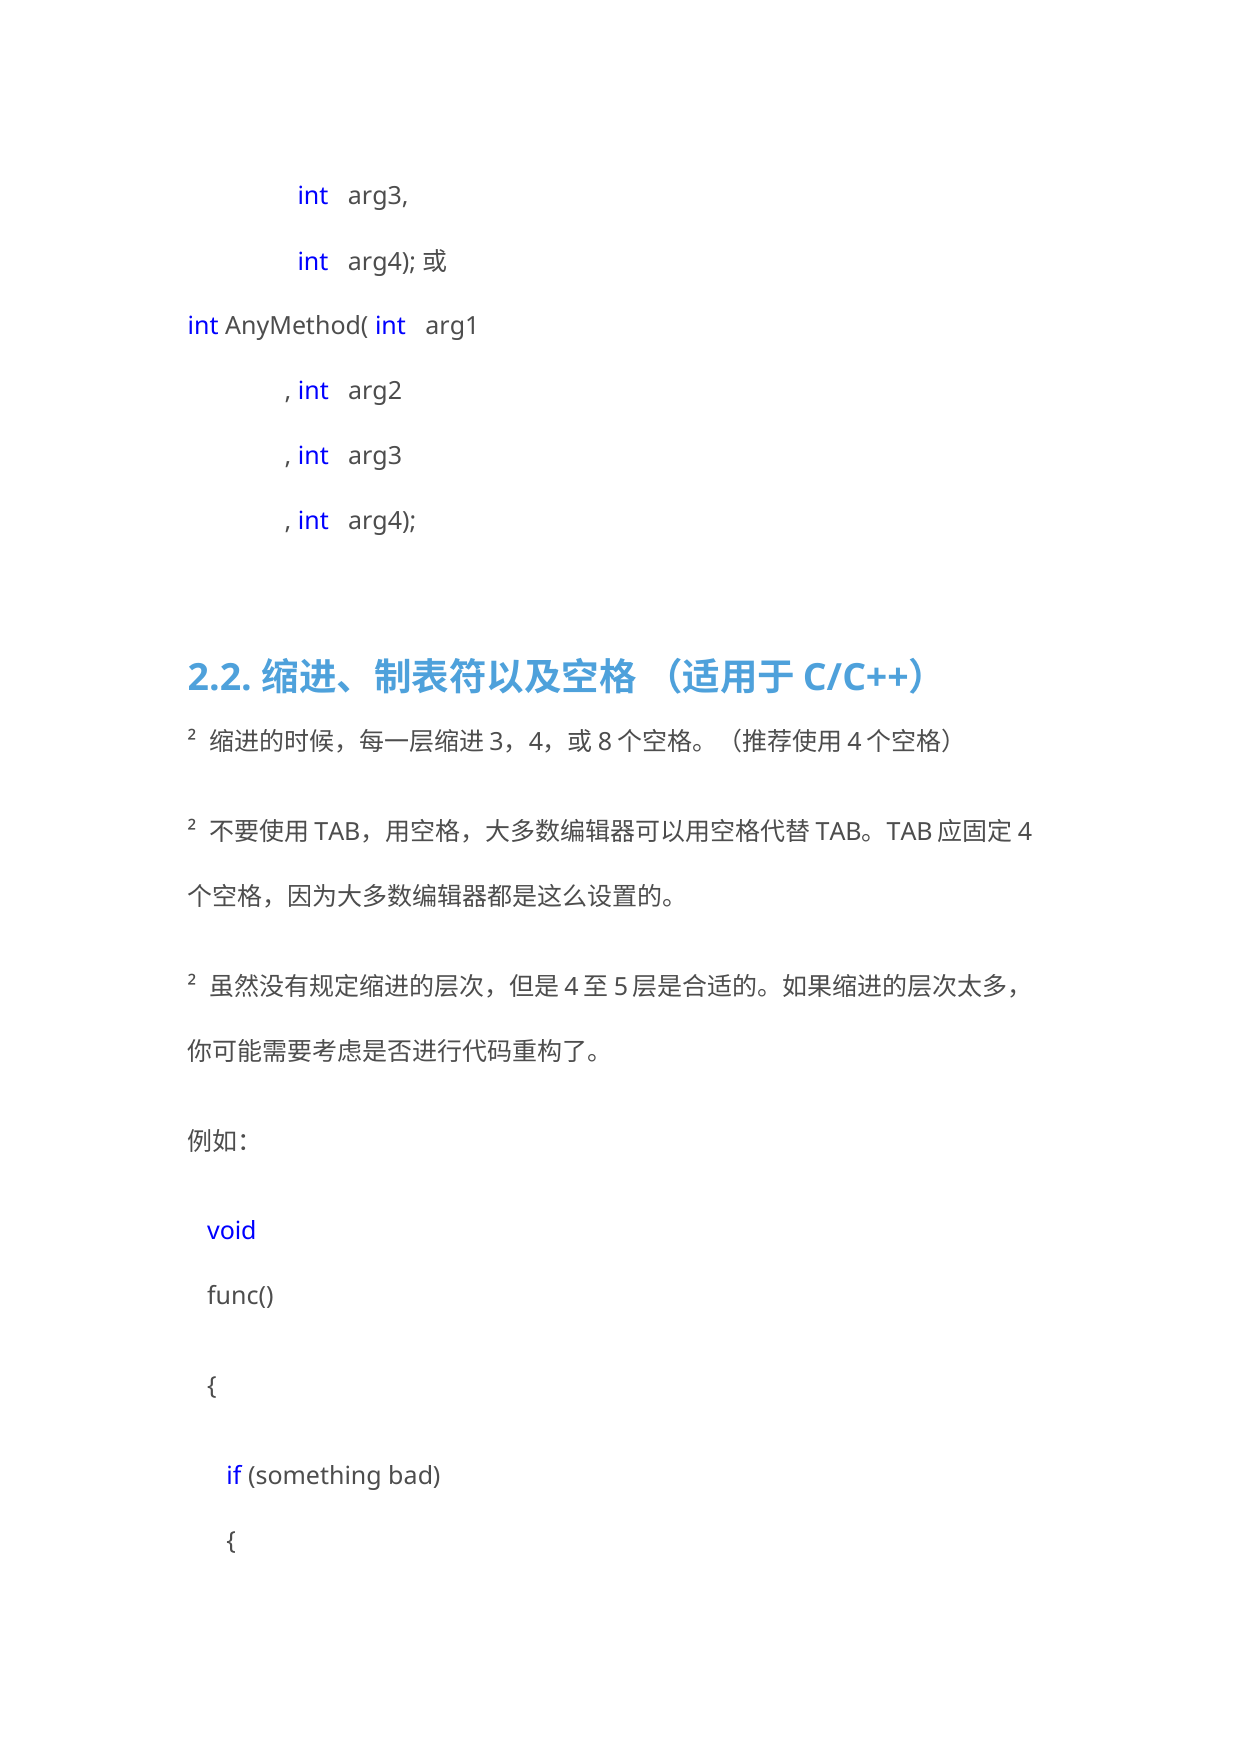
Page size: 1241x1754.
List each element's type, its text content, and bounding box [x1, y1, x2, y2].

text { [187, 1352, 1053, 1417]
text if (something bad) [187, 1442, 1053, 1507]
text 例如： [187, 1107, 1053, 1172]
text int arg3, [187, 162, 1053, 227]
text ² 不要使用TAB，用空格，大多数编辑器可以用空格代替TAB。TAB应固定4个空格，因为大多数编辑器都是这么设置的。 [187, 797, 1053, 927]
text int AnyMethod( int arg1 [187, 292, 1053, 357]
text , int arg3 [187, 422, 1053, 487]
text 2.2. 缩进、制表符以及空格 （适用于C/C++） [187, 642, 1053, 707]
text ² 缩进的时候，每一层缩进3，4，或8个空格。（推荐使用4个空格） [187, 707, 1053, 772]
text void [187, 1197, 1053, 1262]
text int arg4); 或 [187, 227, 1053, 292]
text { [187, 1507, 1053, 1572]
text , int arg4); [187, 487, 1053, 552]
text , int arg2 [187, 357, 1053, 422]
text ² 虽然没有规定缩进的层次，但是4至5层是合适的。如果缩进的层次太多，你可能需要考虑是否进行代码重构了。 [187, 952, 1053, 1082]
text func() [187, 1262, 1053, 1327]
